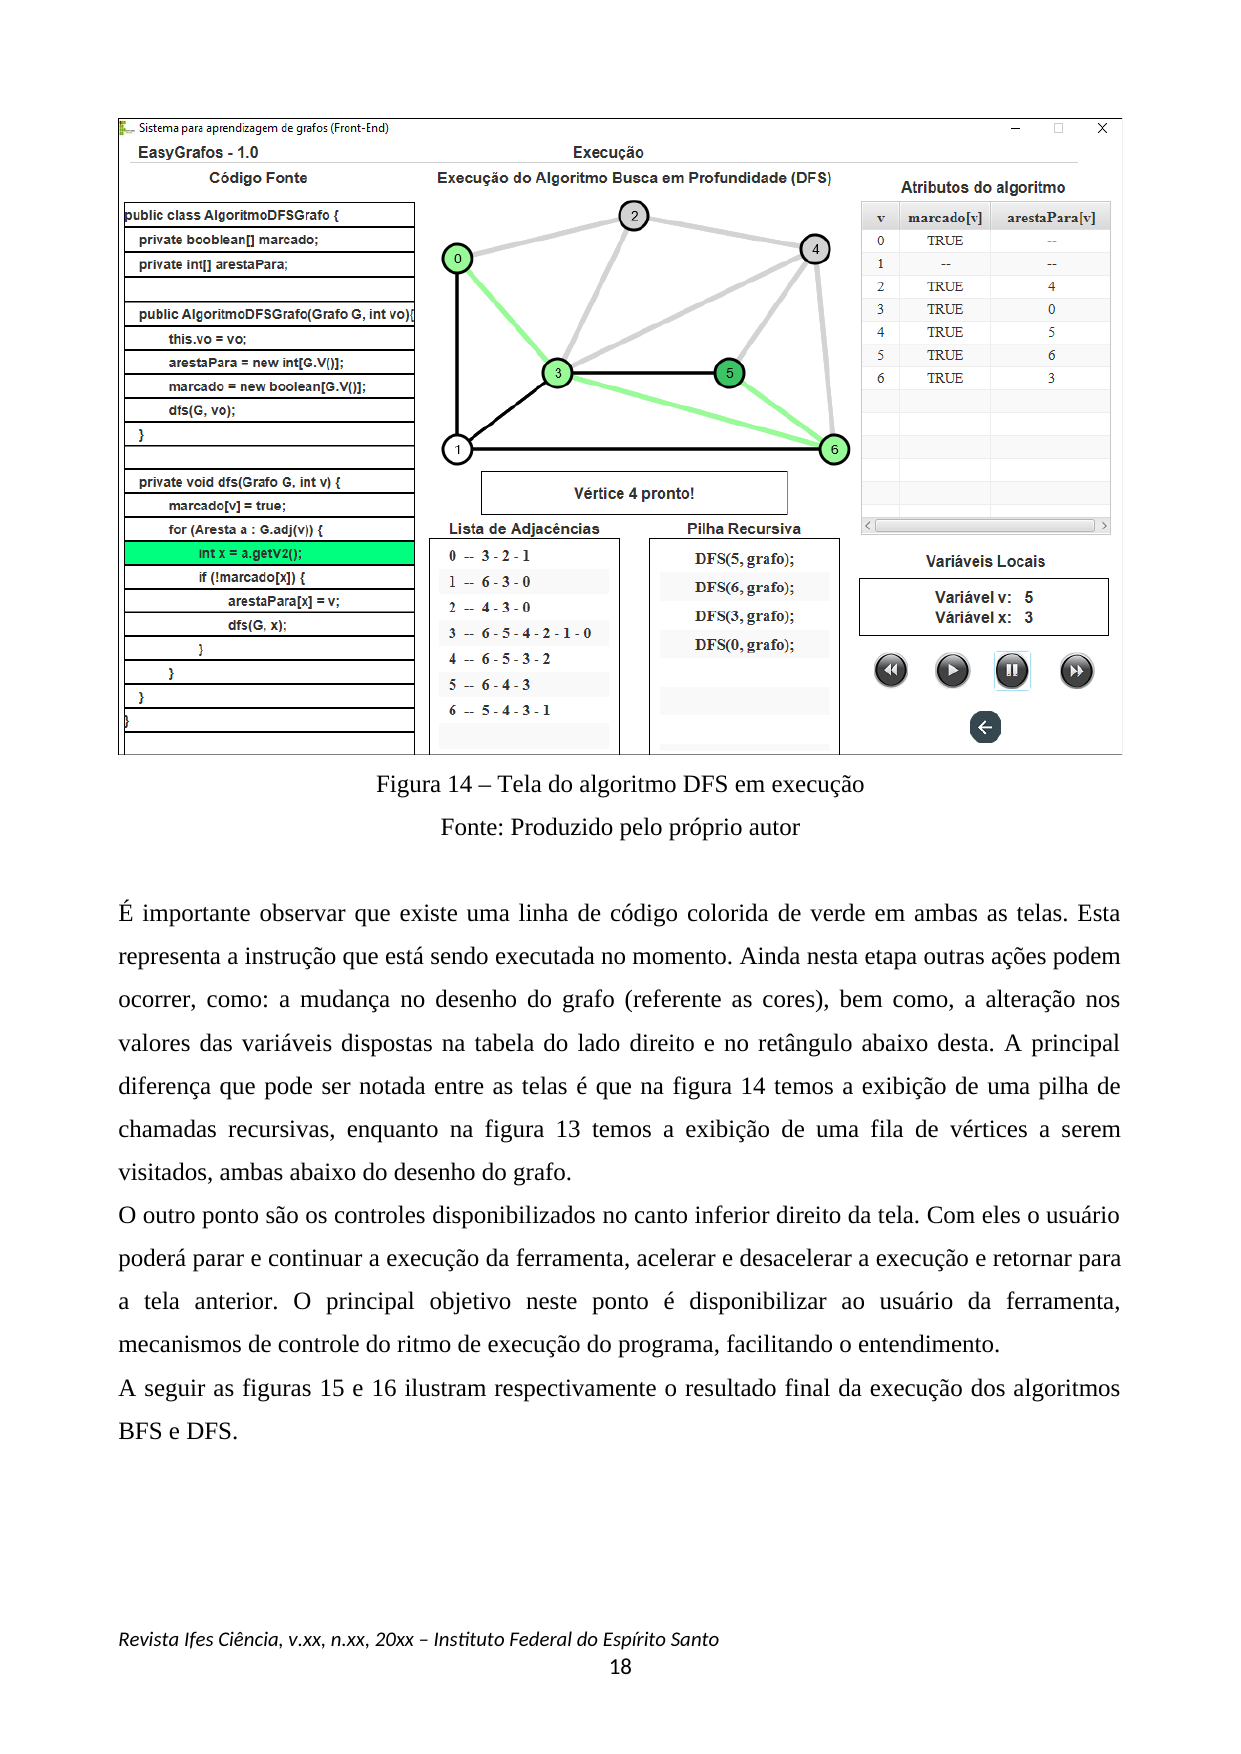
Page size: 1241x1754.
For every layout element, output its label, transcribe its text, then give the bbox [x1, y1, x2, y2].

text Fonte: Produzido pelo próprio autor [118, 812, 1122, 841]
text O outro ponto são os controles disponibilizados no canto inferior direito da tela. Com eles o usuário poderá parar e continuar a execução da ferramenta, acelerar e desacelerar a execução e retornar para a tela anterior. O principal objetivo neste ponto é disponibilizar ao usuário da ferramenta, mecanismos de controle do ritmo de execução do programa, facilitando o entendimento. [118, 1200, 1122, 1358]
text Figura 14 – Tela do algoritmo DFS em execução [118, 769, 1122, 798]
text É importante observar que existe uma linha de código colorida de verde em ambas as telas. Esta representa a instrução que está sendo executada no momento. Ainda nesta etapa outras ações podem ocorrer, como: a mudança no desenho do grafo (referente as cores), bem como, a alteração nos valores das variáveis dispostas na tabela do lado direito e no retângulo abaixo desta. A principal diferença que pode ser notada entre as telas é que na figura 14 temos a exibição de uma pilha de chamadas recursivas, enquanto na figura 13 temos a exibição de uma fila de vértices a serem visitados, ambas abaixo do desenho do grafo. [118, 898, 1122, 1186]
text A seguir as figuras 15 e 16 ilustram respectivamente o resultado final da execução dos algoritmos BFS e DFS. [118, 1373, 1122, 1444]
picture [118, 118, 1123, 755]
